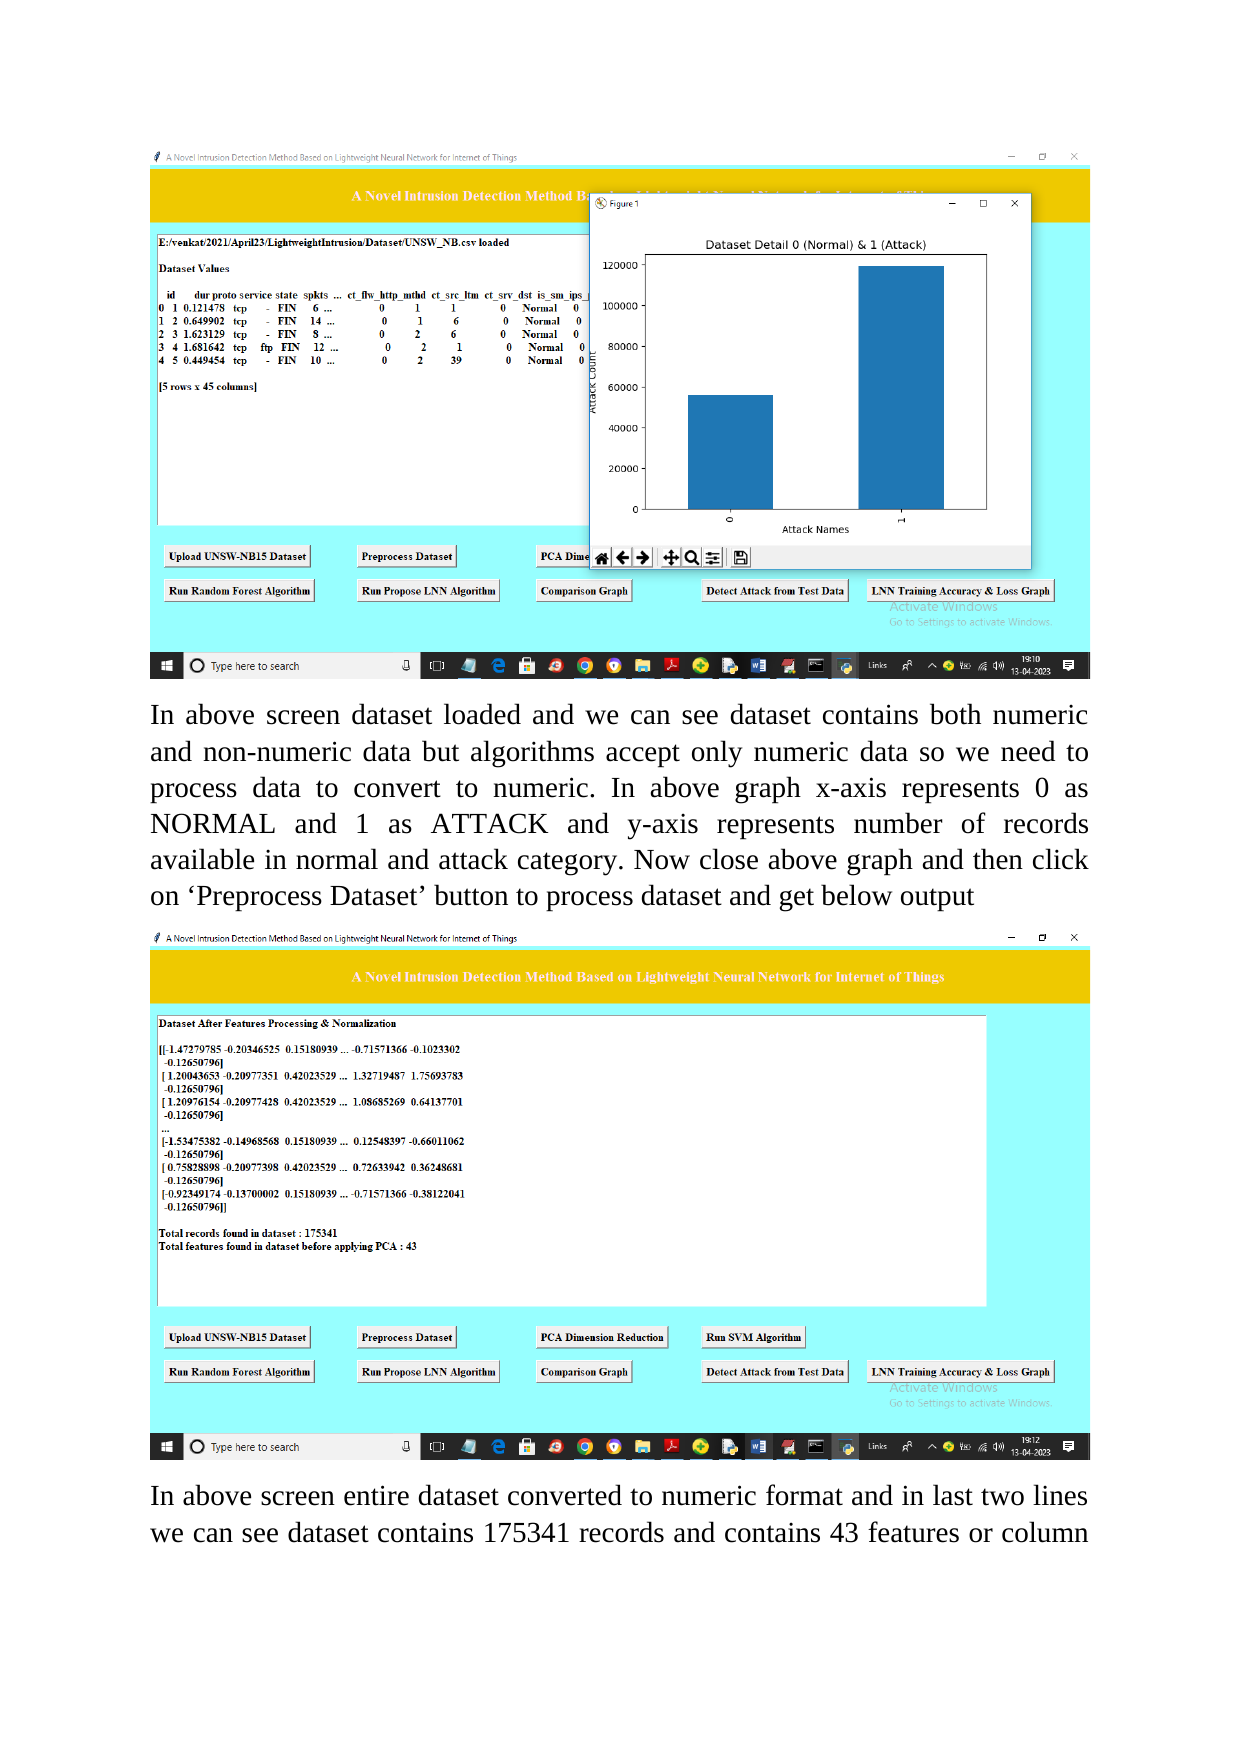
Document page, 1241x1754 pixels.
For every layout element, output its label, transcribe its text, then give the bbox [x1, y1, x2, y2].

text In above screen dataset loaded and we can see dataset contains both numeric and non-numeric data but algorithms accept only numeric data so we need to process data to convert to numeric. In above graph x-axis represents 0 as NORMAL and 1 as ATTACK and y-axis represents number of records available in normal and attack category. Now close above graph and then click on ‘Preprocess Dataset’ button to process dataset and get below output [150, 697, 1090, 912]
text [150, 1478, 1090, 1548]
picture [150, 931, 1091, 1460]
picture [150, 150, 1091, 679]
